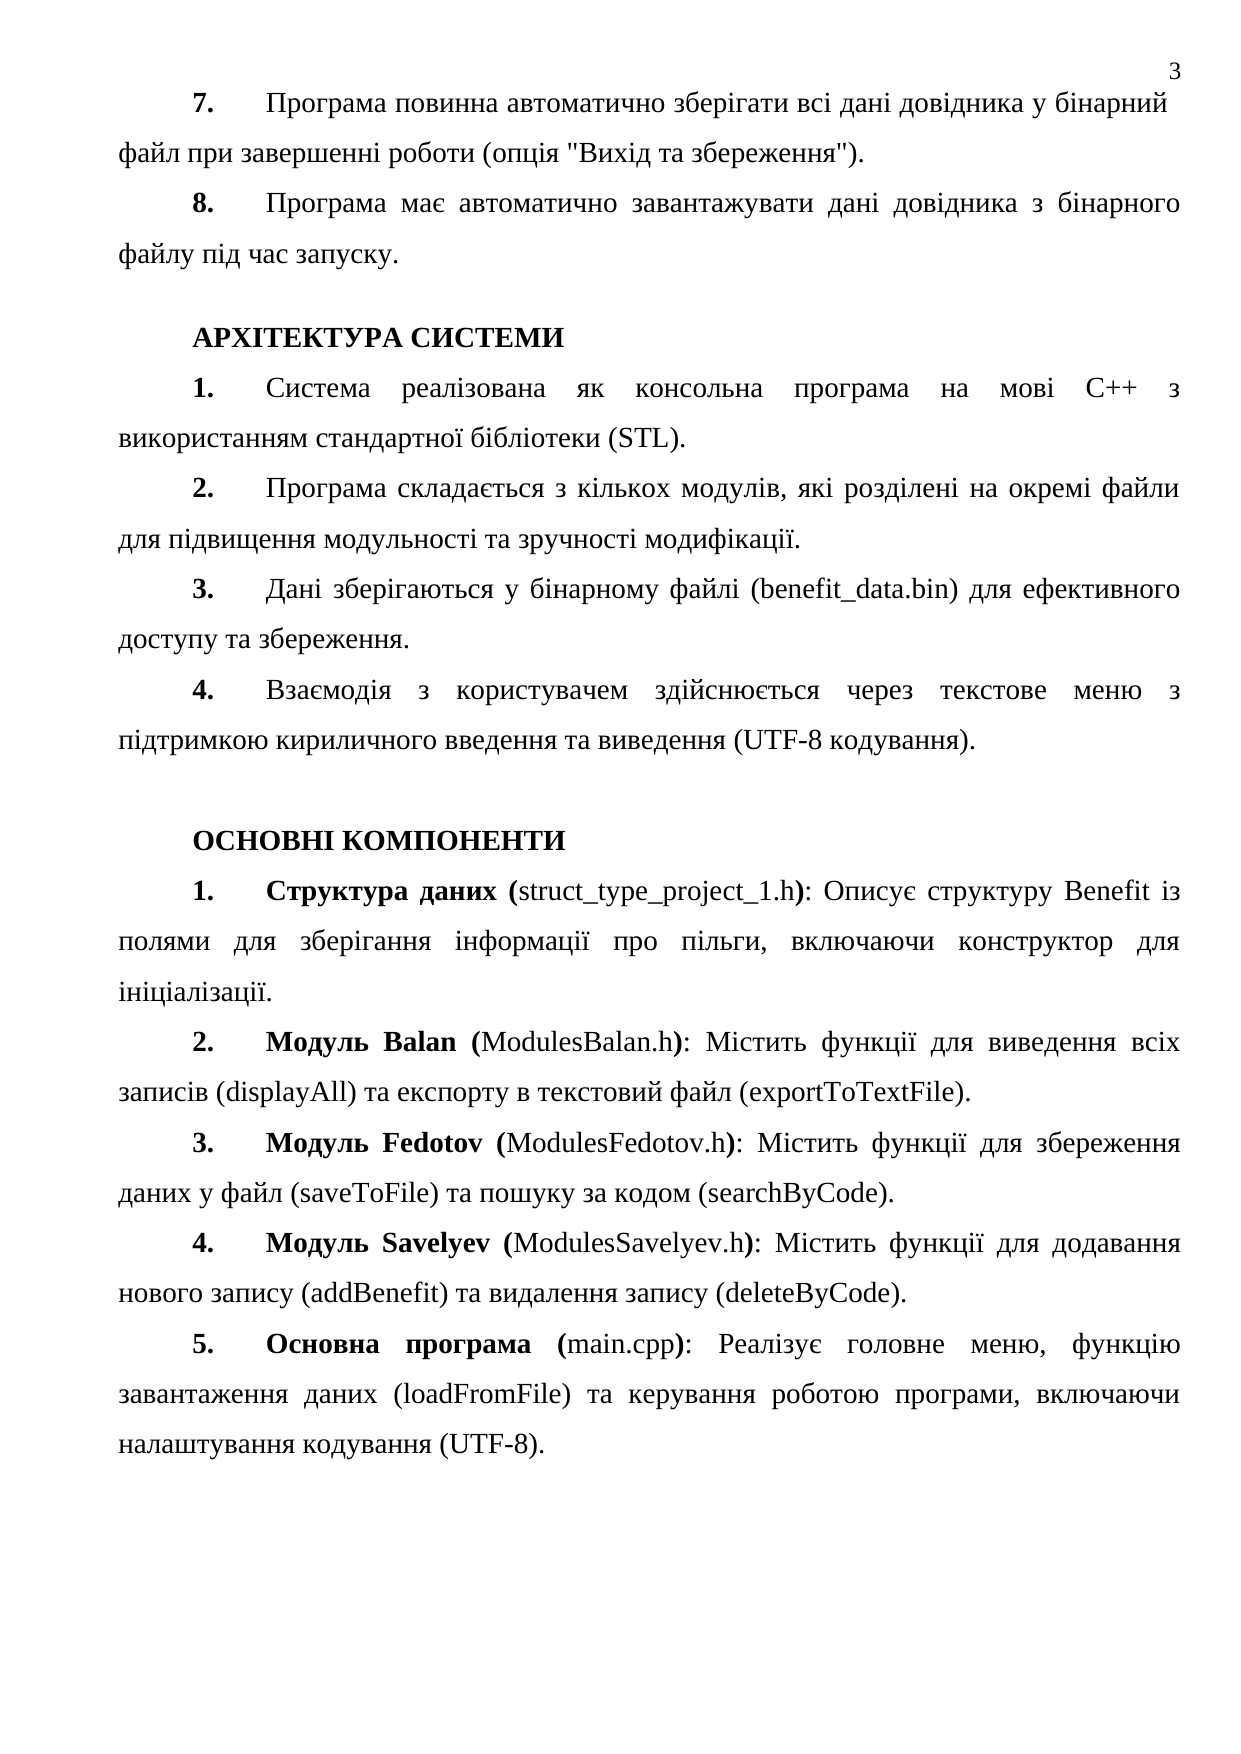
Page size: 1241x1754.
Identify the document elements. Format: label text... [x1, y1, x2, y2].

list Структура даних (struct_type_project_1.h): Описує структуру Benefit із полями для зберігання інформації про пільги, включаючи конструктор для ініціалізації. [118, 873, 1181, 1007]
list Система реалізована як консольна програма на мові C++ з використанням стандартної бібліотеки (STL). [118, 370, 1181, 454]
text АРХІТЕКТУРА СИСТЕМИ [118, 320, 1181, 353]
list Модуль Fedotov (ModulesFedotov.h): Містить функції для збереження даних у файл (saveToFile) та пошуку за кодом (searchByCode). [118, 1125, 1181, 1208]
list Програма має автоматично завантажувати дані довідника з бінарного файлу під час запуску. [118, 186, 1181, 269]
list Модуль Savelyev (ModulesSavelyev.h): Містить функції для додавання нового запису (addBenefit) та видалення запису (deleteByCode). [118, 1225, 1181, 1309]
list Програма повинна автоматично зберігати всі дані довідника у бінарний файл при завершенні роботи (опція "Вихід та збереження"). [118, 85, 1181, 169]
list Програма складається з кількох модулів, які розділені на окремі файли для підвищення модульності та зручності модифікації. [118, 471, 1181, 554]
list Основна програма (main.cpp): Реалізує головне меню, функцію завантаження даних (loadFromFile) та керування роботою програми, включаючи налаштування кодування (UTF-8). [118, 1326, 1181, 1460]
text ОСНОВНІ КОМПОНЕНТИ [118, 823, 1181, 856]
list Модуль Balan (ModulesBalan.h): Містить функції для виведення всіх записів (displayAll) та експорту в текстовий файл (exportToTextFile). [118, 1024, 1181, 1108]
list Дані зберігаються у бінарному файлі (benefit_data.bin) для ефективного доступу та збереження. [118, 571, 1181, 655]
list Взаємодія з користувачем здійснюється через текстове меню з підтримкою кириличного введення та виведення (UTF-8 кодування). [118, 672, 1181, 756]
